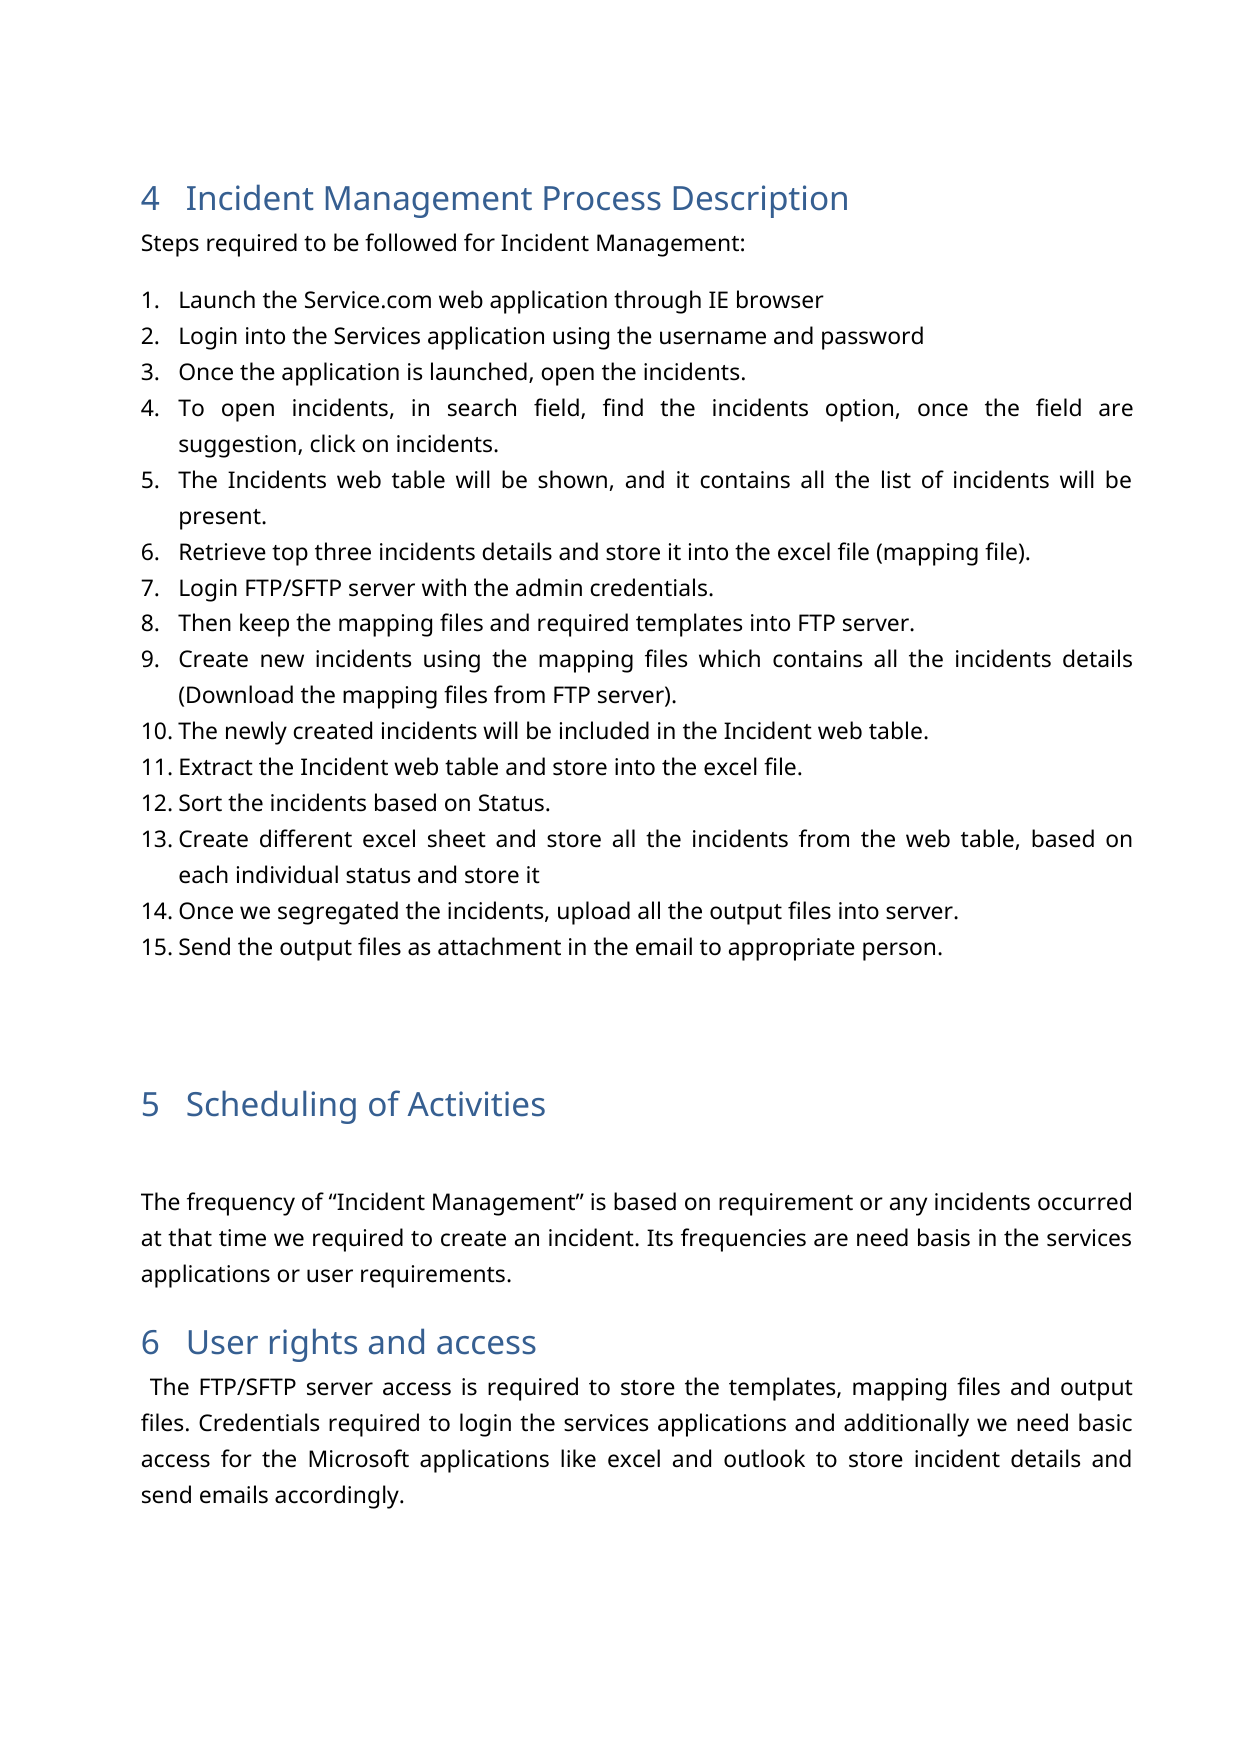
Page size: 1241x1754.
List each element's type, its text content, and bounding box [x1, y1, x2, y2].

list Create new incidents using the mapping files which contains all the incidents details (Download the mapping files from FTP server). [141, 643, 1134, 711]
list Then keep the mapping files and required templates into FTP server. [141, 607, 1134, 639]
list Sort the incidents based on Status. [141, 787, 1134, 818]
list The newly created incidents will be included in the Incident web table. [141, 715, 1134, 746]
subtitle Scheduling of Activities [141, 1081, 1134, 1126]
text Steps required to be followed for Incident Management: [141, 227, 1134, 258]
list Send the output files as attachment in the email to appropriate person. [141, 931, 1134, 962]
list Login FTP/SFTP server with the admin credentials. [141, 571, 1134, 603]
list Launch the Service.com web application through IE browser [141, 284, 1134, 315]
list The Incidents web table will be shown, and it contains all the list of incidents will be present. [141, 464, 1134, 531]
list Login into the Services application using the username and password [141, 320, 1134, 351]
list Once the application is launched, open the incidents. [141, 356, 1134, 387]
list Retrieve top three incidents details and store it into the excel file (mapping file). [141, 536, 1134, 567]
list Once we segregated the incidents, upload all the output files into server. [141, 895, 1134, 926]
subtitle Incident Management Process Description [141, 175, 1134, 220]
subtitle User rights and access [141, 1319, 1134, 1364]
text The FTP/SFTP server access is required to store the templates, mapping files and output files. Credentials required to login the services applications and additionally we need basic access for the Microsoft applications like excel and outlook to store incident details and send emails accordingly. [141, 1371, 1134, 1510]
list Create different excel sheet and store all the incidents from the web table, based on each individual status and store it [141, 823, 1134, 890]
list Extract the Incident web table and store into the excel file. [141, 751, 1134, 782]
list To open incidents, in search field, find the incidents option, once the field are suggestion, click on incidents. [141, 392, 1134, 459]
text The frequency of “Incident Management” is based on requirement or any incidents occurred at that time we required to create an incident. Its frequencies are need basis in the services applications or user requirements. [141, 1186, 1134, 1289]
